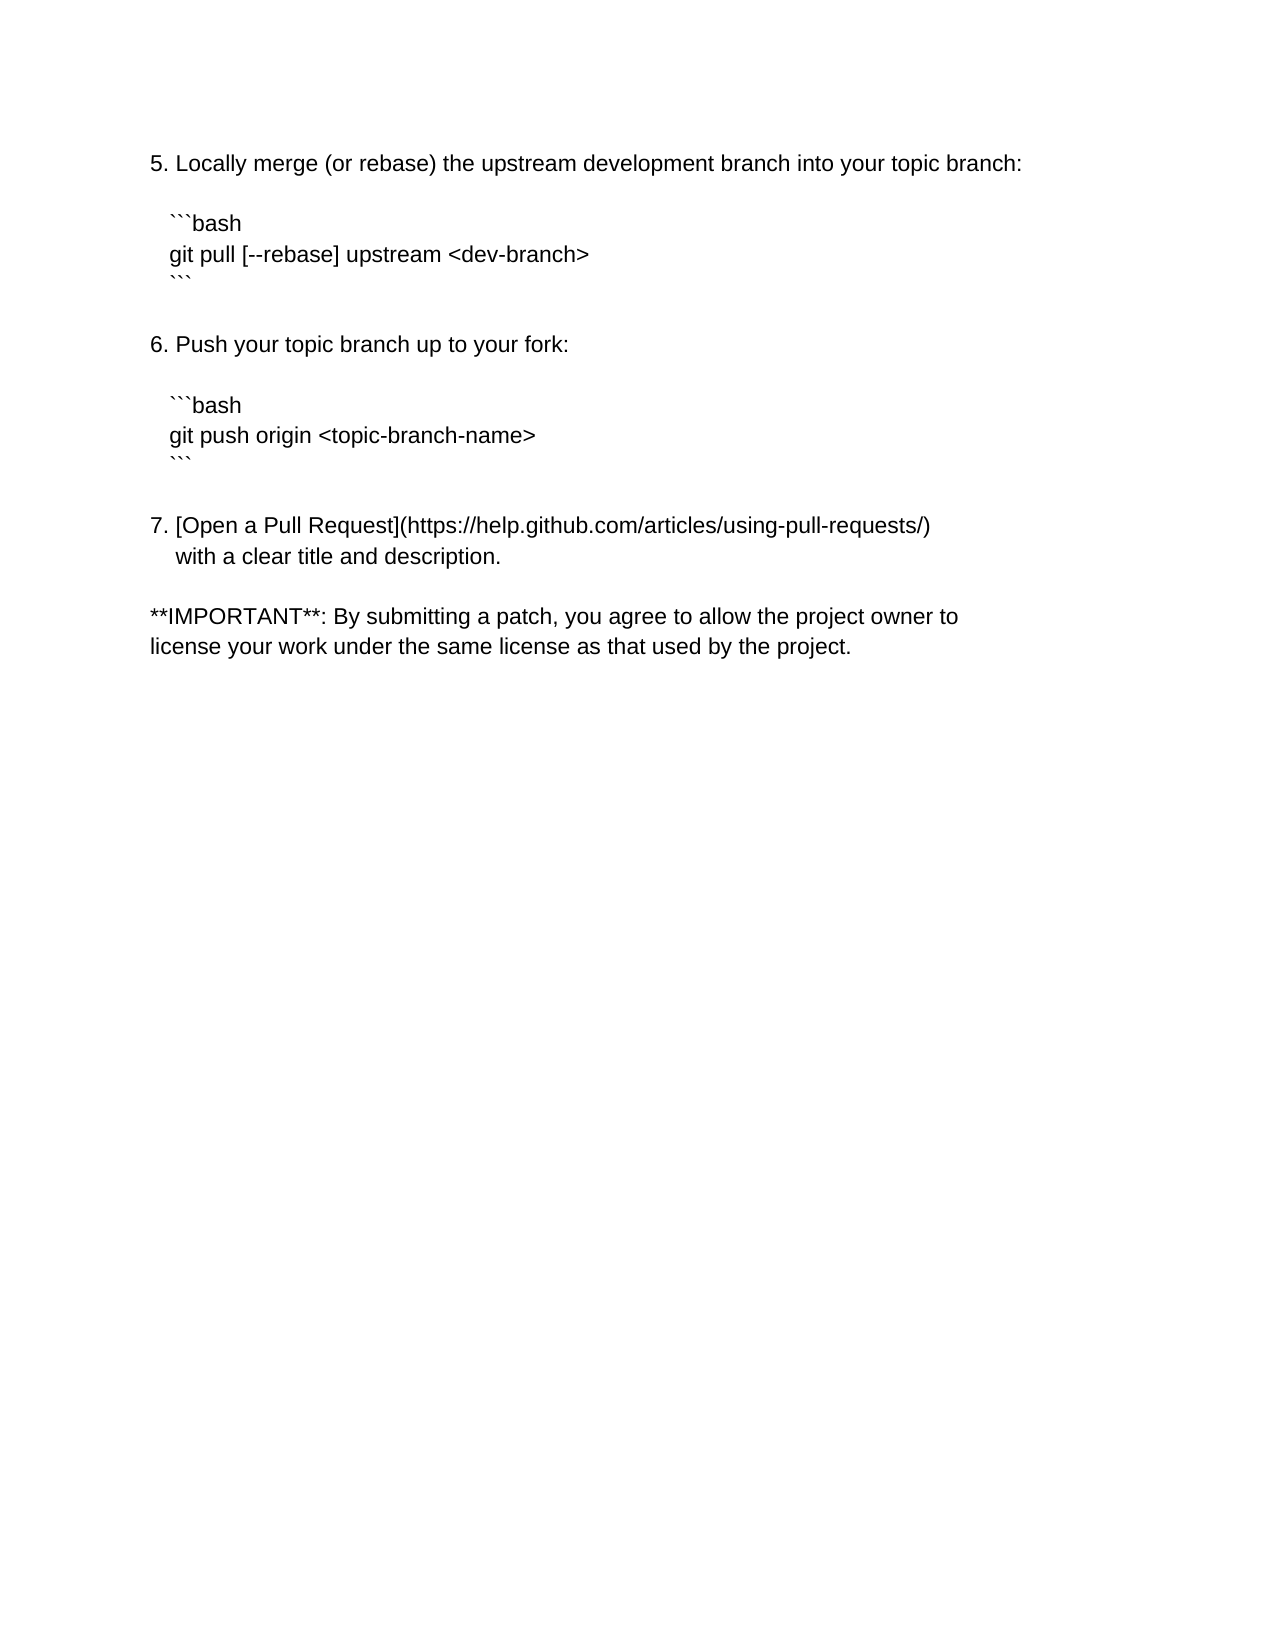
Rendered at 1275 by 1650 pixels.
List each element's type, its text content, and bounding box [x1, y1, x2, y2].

text 7. [Open a Pull Request](https://help.github.com/articles/using-pull-requests/) [150, 512, 1125, 539]
text git pull [--rebase] upstream <dev-branch> [150, 241, 1125, 267]
text ``` [150, 452, 1125, 478]
text **IMPORTANT**: By submitting a patch, you agree to allow the project owner to [150, 603, 1125, 629]
text ```bash [150, 392, 1125, 418]
text ``` [150, 271, 1125, 297]
text git push origin <topic-branch-name> [150, 422, 1125, 448]
text 5. Locally merge (or rebase) the upstream development branch into your topic branch: [150, 150, 1125, 176]
text license your work under the same license as that used by the project. [150, 633, 1125, 660]
text with a clear title and description. [150, 543, 1125, 569]
text 6. Push your topic branch up to your fork: [150, 331, 1125, 358]
text ```bash [150, 210, 1125, 237]
